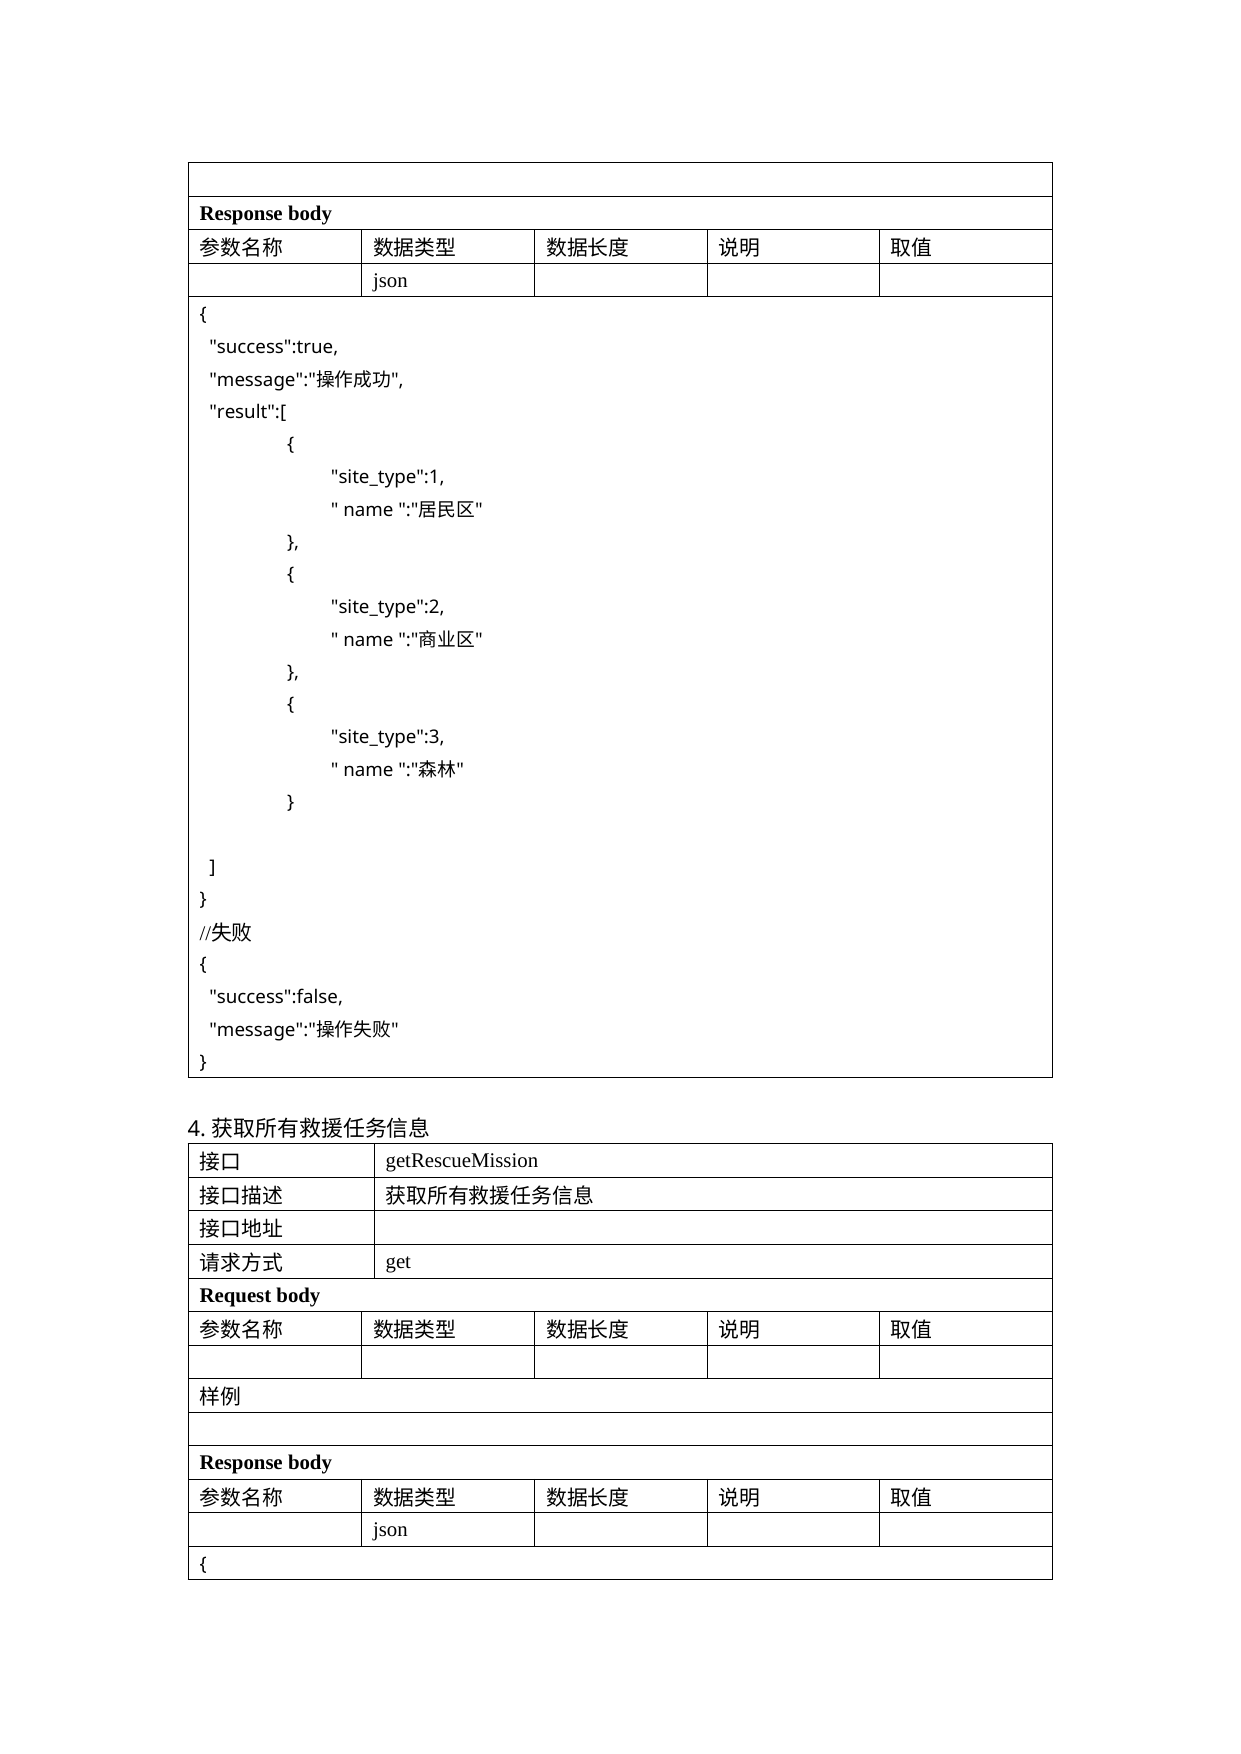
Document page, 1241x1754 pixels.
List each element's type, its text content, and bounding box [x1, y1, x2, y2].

table_cell 说明 [708, 230, 879, 263]
table_cell Request body [189, 1279, 1052, 1311]
table_cell 数据长度 [535, 1312, 707, 1344]
table_cell [189, 1413, 1052, 1445]
table_cell 数据长度 [535, 230, 707, 263]
table_cell 数据类型 [362, 1312, 534, 1344]
table_cell Response body [189, 1446, 1052, 1479]
table_cell [880, 264, 1052, 296]
table_cell json [362, 1513, 534, 1546]
table_cell [535, 1513, 707, 1546]
table_cell [708, 1513, 879, 1546]
table_cell 获取所有救援任务信息 [375, 1178, 1052, 1210]
table_cell [189, 163, 1052, 196]
table_header getRescueMission [375, 1144, 1052, 1177]
table_cell 数据类型 [362, 230, 534, 263]
table_cell json [362, 264, 534, 296]
table_cell 说明 [708, 1312, 879, 1344]
table_cell [880, 1346, 1052, 1378]
table_cell [880, 1513, 1052, 1546]
table_cell [362, 1346, 534, 1378]
table_cell 数据类型 [362, 1480, 534, 1512]
table_cell 说明 [708, 1480, 879, 1512]
table_cell { "success":true, "message":"操作成功", "result":[ { "site_type":1, " name ":"居民区" }, { "site_type":2, " name ":"商业区" }, { "site_type":3, " name ":"森林" } ] } //失败 { "success":false, "message":"操作失败" } [189, 297, 1052, 1077]
table_cell [375, 1211, 1052, 1244]
text 4. 获取所有救援任务信息 [187, 1111, 1053, 1143]
table_cell 取值 [880, 230, 1052, 263]
table_cell [189, 1346, 361, 1378]
table_cell [189, 264, 361, 296]
table_header 接口 [189, 1144, 374, 1177]
table_cell [535, 1346, 707, 1378]
table_cell 样例 [189, 1379, 1052, 1412]
table_cell [535, 264, 707, 296]
table_cell Response body [189, 197, 1052, 229]
table_cell 参数名称 [189, 230, 361, 263]
table_cell get [375, 1245, 1052, 1277]
table_cell 取值 [880, 1480, 1052, 1512]
table_cell 接口描述 [189, 1178, 374, 1210]
table_cell 数据长度 [535, 1480, 707, 1512]
table_cell 请求方式 [189, 1245, 374, 1277]
table_cell 参数名称 [189, 1480, 361, 1512]
table_cell 参数名称 [189, 1312, 361, 1344]
table_cell 接口地址 [189, 1211, 374, 1244]
table_cell 取值 [880, 1312, 1052, 1344]
table_cell [708, 264, 879, 296]
table_cell [708, 1346, 879, 1378]
table_cell [189, 1513, 361, 1546]
